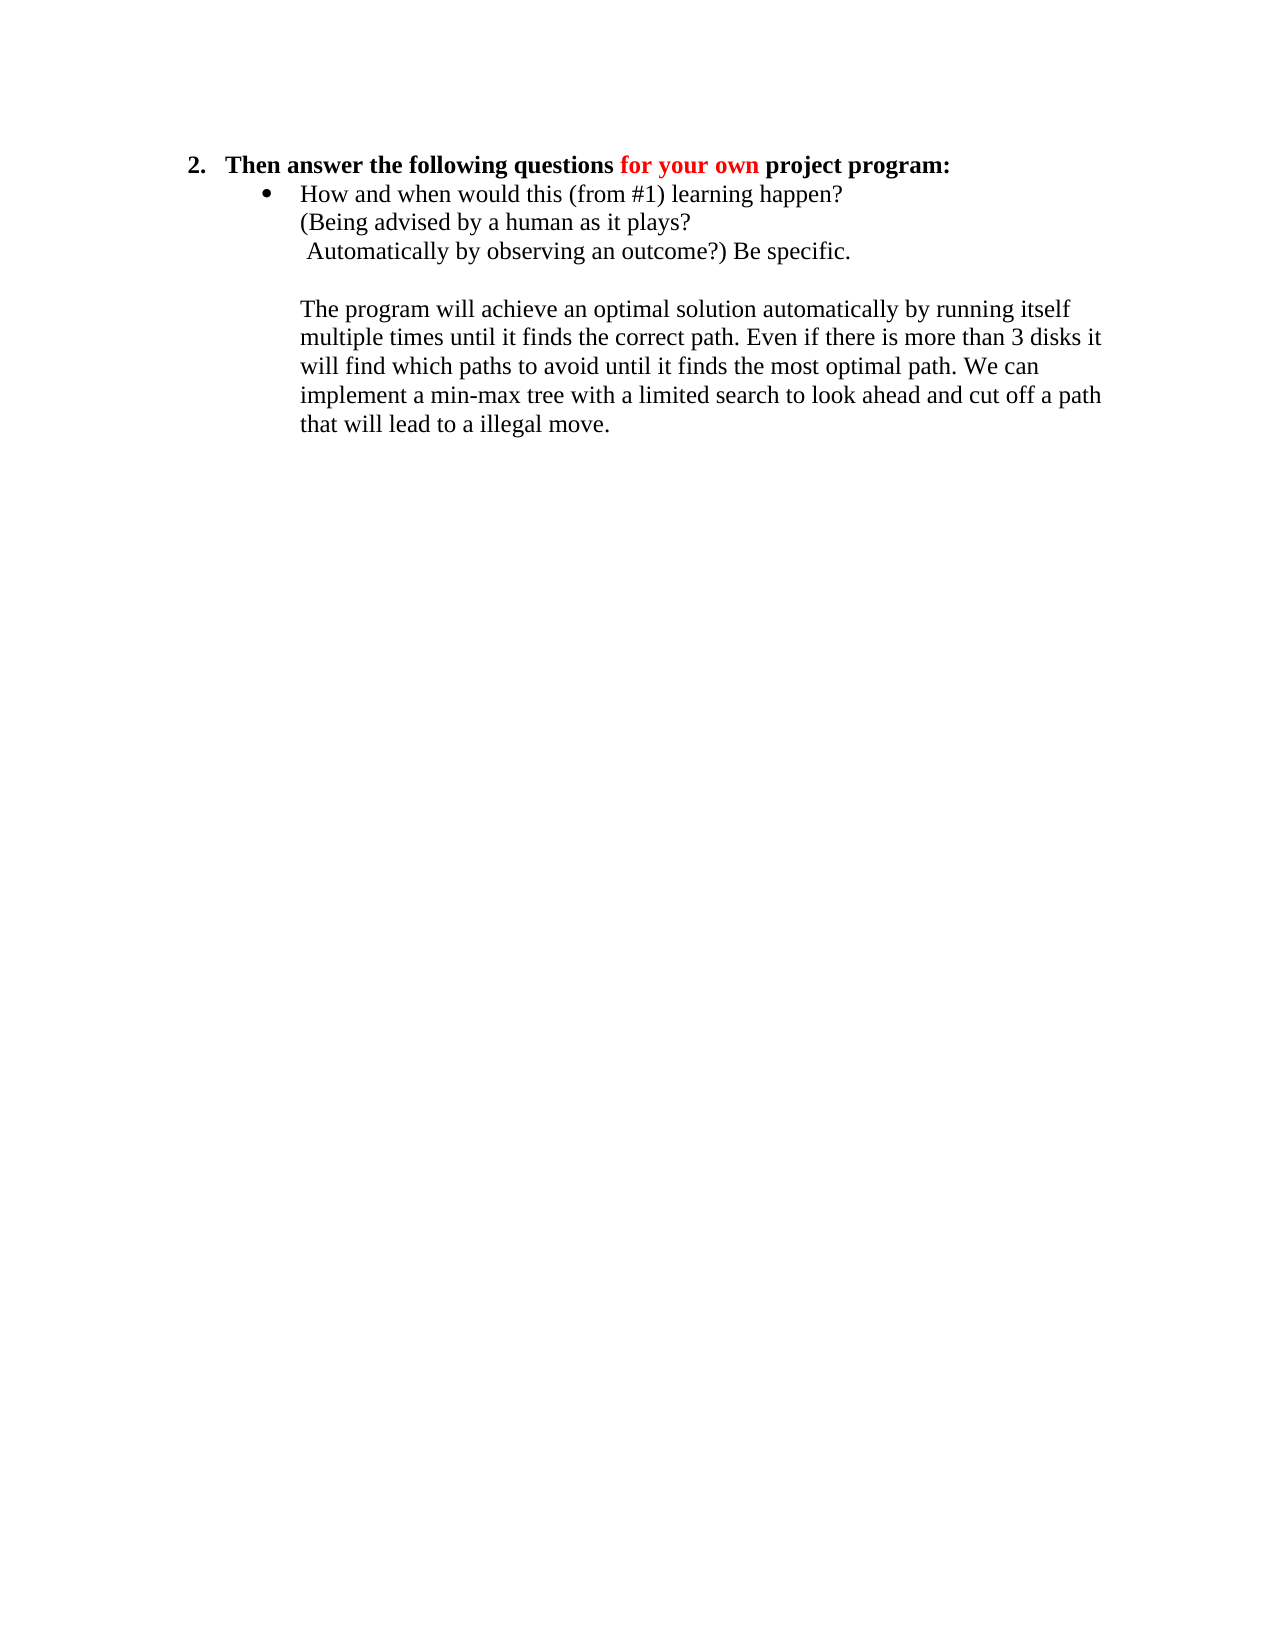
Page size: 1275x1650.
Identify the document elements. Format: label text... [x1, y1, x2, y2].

text The program will achieve an optimal solution automatically by running itself multiple times until it finds the correct path. Even if there is more than 3 disks it will find which paths to avoid until it finds the most optimal path. We can implement a min-max tree with a limited search to look ahead and cut off a path that will lead to a illegal move. [300, 294, 1125, 437]
list Then answer the following questions for your own project program: [187, 150, 1125, 179]
text Automatically by observing an outcome?) Be specific. [300, 236, 1125, 265]
text (Being advised by a human as it plays? [300, 207, 1125, 236]
list How and when would this (from #1) learning happen? [262, 179, 1125, 207]
